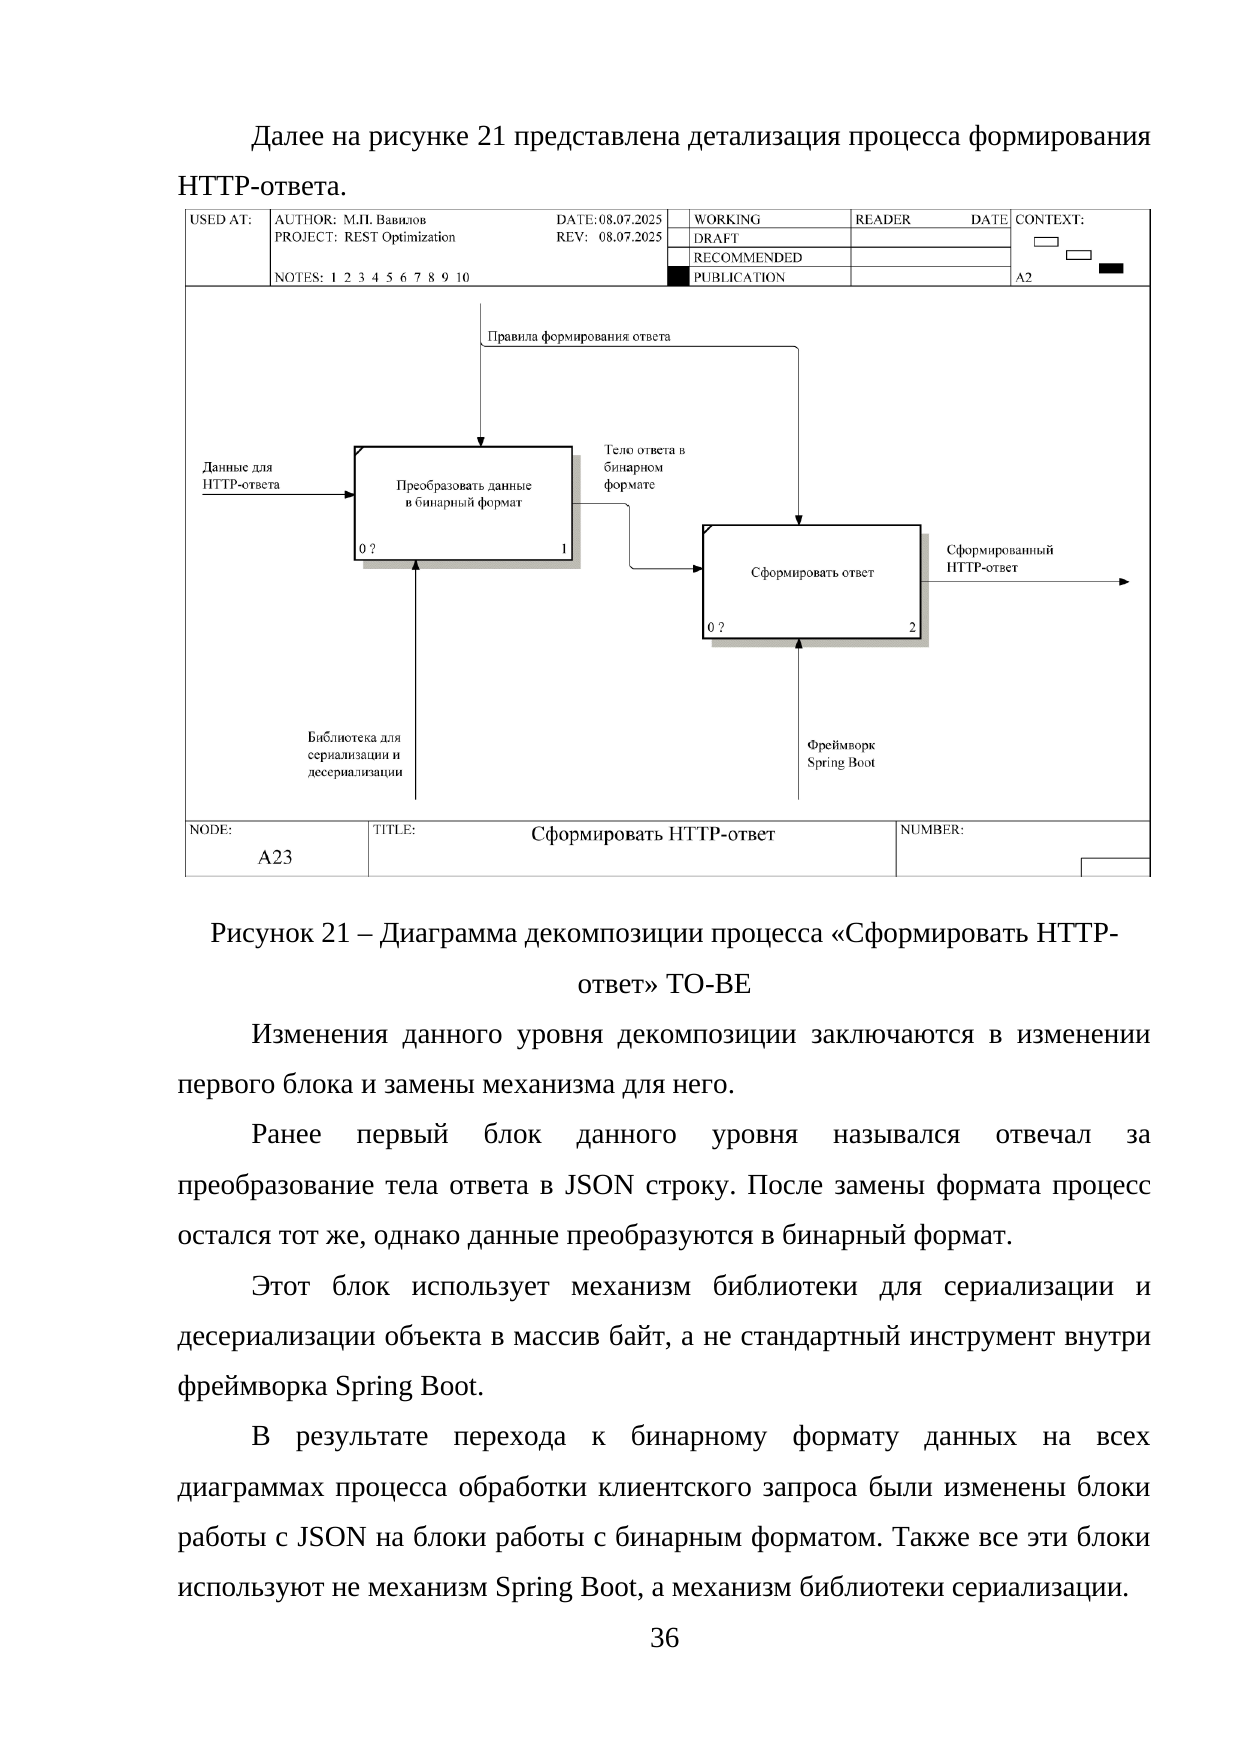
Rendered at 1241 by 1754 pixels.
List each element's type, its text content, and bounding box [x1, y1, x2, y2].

picture [181, 203, 1156, 882]
text Ранее первый блок данного уровня назывался отвечал за преобразование тела ответа в JSON строку. После замены формата процесс остался тот же, однако данные преобразуются в бинарный формат. [177, 1117, 1152, 1251]
text Этот блок использует механизм библиотеки для сериализации и десериализации объекта в массив байт, а не стандартный инструмент внутри фреймворка Spring Boot. [177, 1268, 1152, 1402]
text В результате перехода к бинарному формату данных на всех диаграммах процесса обработки клиентского запроса были изменены блоки работы с JSON на блоки работы с бинарным форматом. Также все эти блоки используют не механизм Spring Boot, а механизм библиотеки сериализации. [177, 1418, 1152, 1603]
text Изменения данного уровня декомпозиции заключаются в изменении первого блока и замены механизма для него. [177, 1016, 1152, 1100]
text Далее на рисунке 21 представлена детализация процесса формирования HTTP-ответа. [177, 118, 1152, 202]
